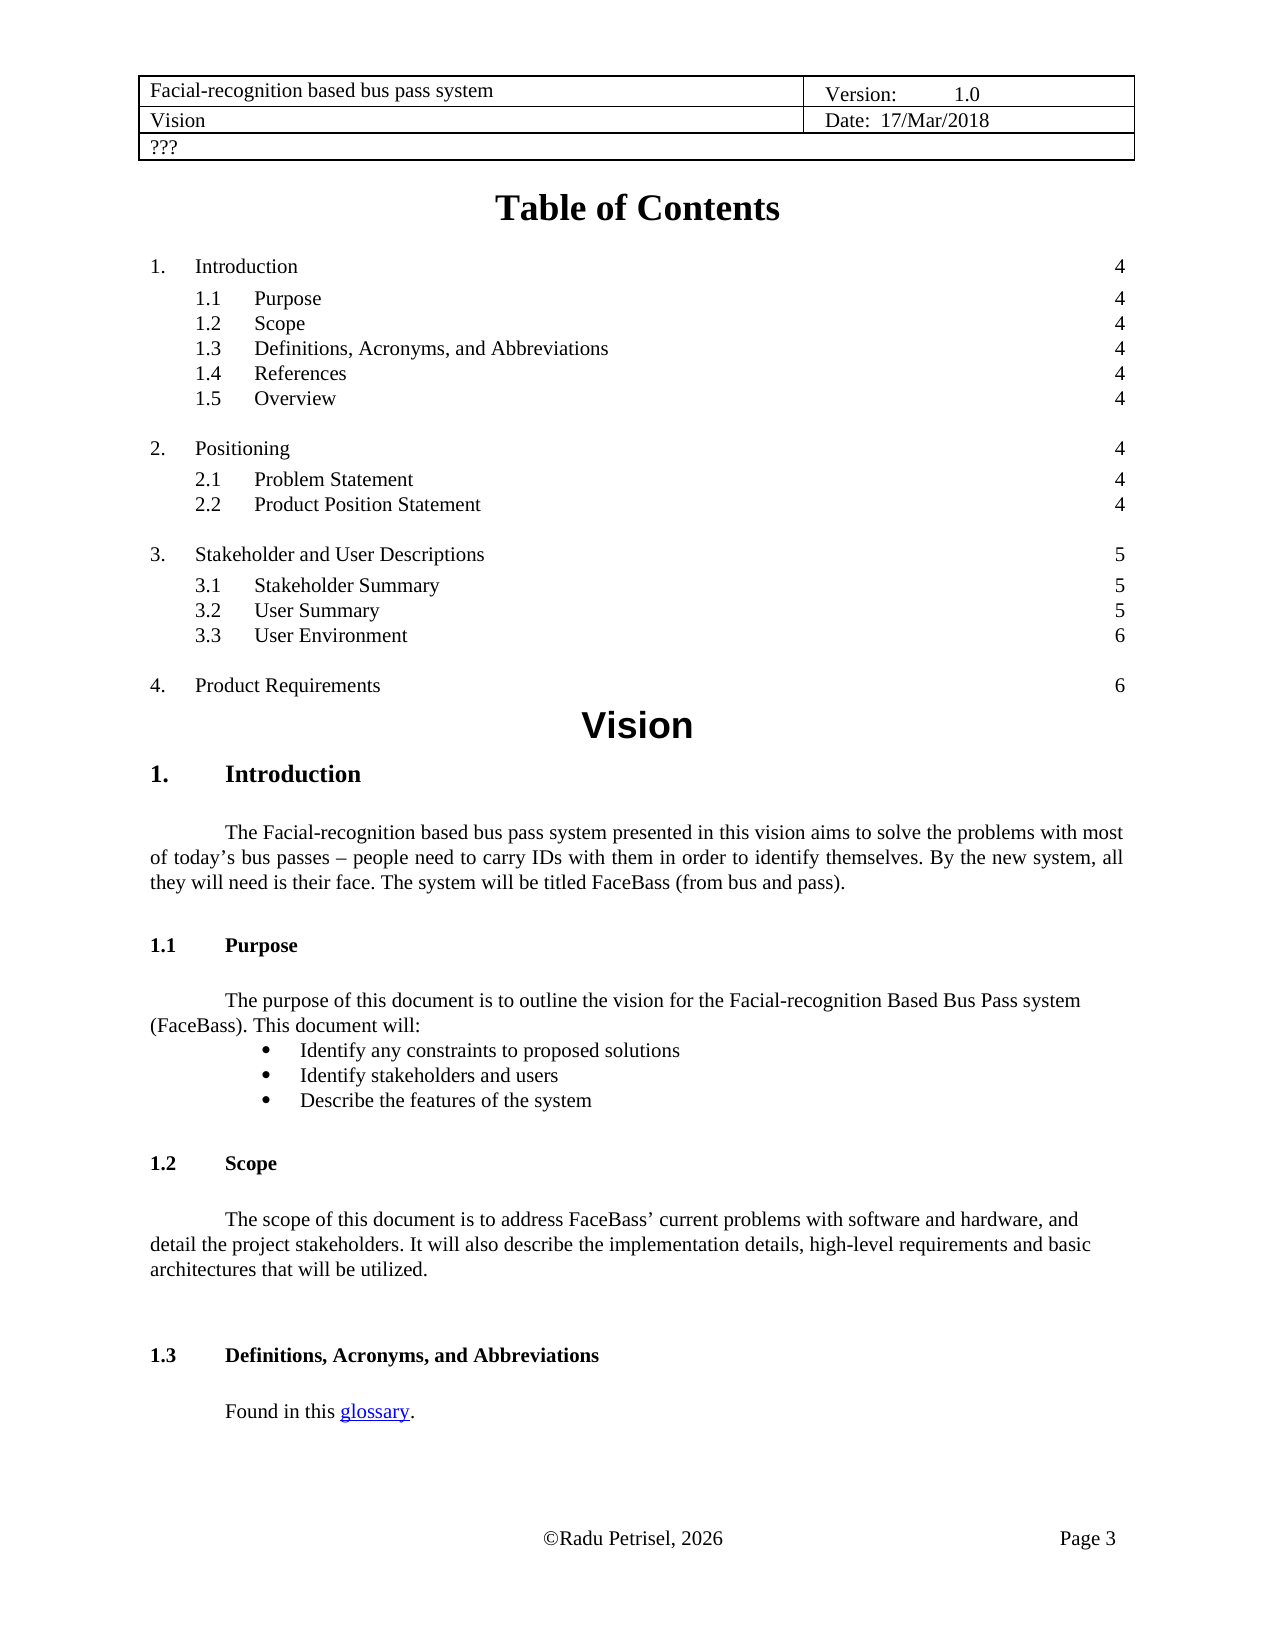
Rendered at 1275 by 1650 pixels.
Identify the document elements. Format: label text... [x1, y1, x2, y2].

list Describe the features of the system [262, 1087, 1125, 1112]
text 2.2 Product Position Statement 4 [195, 491, 1050, 516]
text 4. Product Requirements 6 [150, 672, 1050, 697]
text 1.4 References 4 [195, 360, 1050, 385]
text Found in this glossary. [150, 1398, 1125, 1423]
text 3. Stakeholder and User Descriptions 5 [150, 541, 1050, 566]
list Identify stakeholders and users [262, 1062, 1125, 1087]
text The scope of this document is to address FaceBass’ current problems with software and hardware, and detail the project stakeholders. It will also describe the implementation details, high-level requirements and basic architectures that will be utilized. [150, 1206, 1125, 1281]
list Identify any constraints to proposed solutions [262, 1037, 1125, 1062]
text 1.1 Purpose 4 [195, 285, 1050, 310]
text 3.2 User Summary 5 [195, 597, 1050, 622]
text 1. Introduction 4 [150, 253, 1050, 278]
subtitle Scope [150, 1149, 1125, 1174]
text 3.3 User Environment 6 [195, 622, 1050, 647]
text 1.2 Scope 4 [195, 310, 1050, 335]
text The purpose of this document is to outline the vision for the Facial-recognition Based Bus Pass system (FaceBass). This document will: [150, 987, 1125, 1037]
title Vision [150, 703, 1125, 747]
text The Facial-recognition based bus pass system presented in this vision aims to solve the problems with most of today’s bus passes – people need to carry IDs with them in order to identify themselves. By the new system, all they will need is their face. The system will be titled FaceBass (from bus and pass). [150, 819, 1125, 894]
subtitle Introduction [150, 759, 1125, 788]
subtitle Definitions, Acronyms, and Abbreviations [150, 1342, 1125, 1367]
text 1.3 Definitions, Acronyms, and Abbreviations 4 [195, 335, 1050, 360]
subtitle Purpose [150, 932, 1125, 957]
text 1.5 Overview 4 [195, 385, 1050, 410]
text 2. Positioning 4 [150, 435, 1050, 460]
text 3.1 Stakeholder Summary 5 [195, 572, 1050, 597]
text 2.1 Problem Statement 4 [195, 466, 1050, 491]
title Table of Contents [150, 185, 1125, 228]
